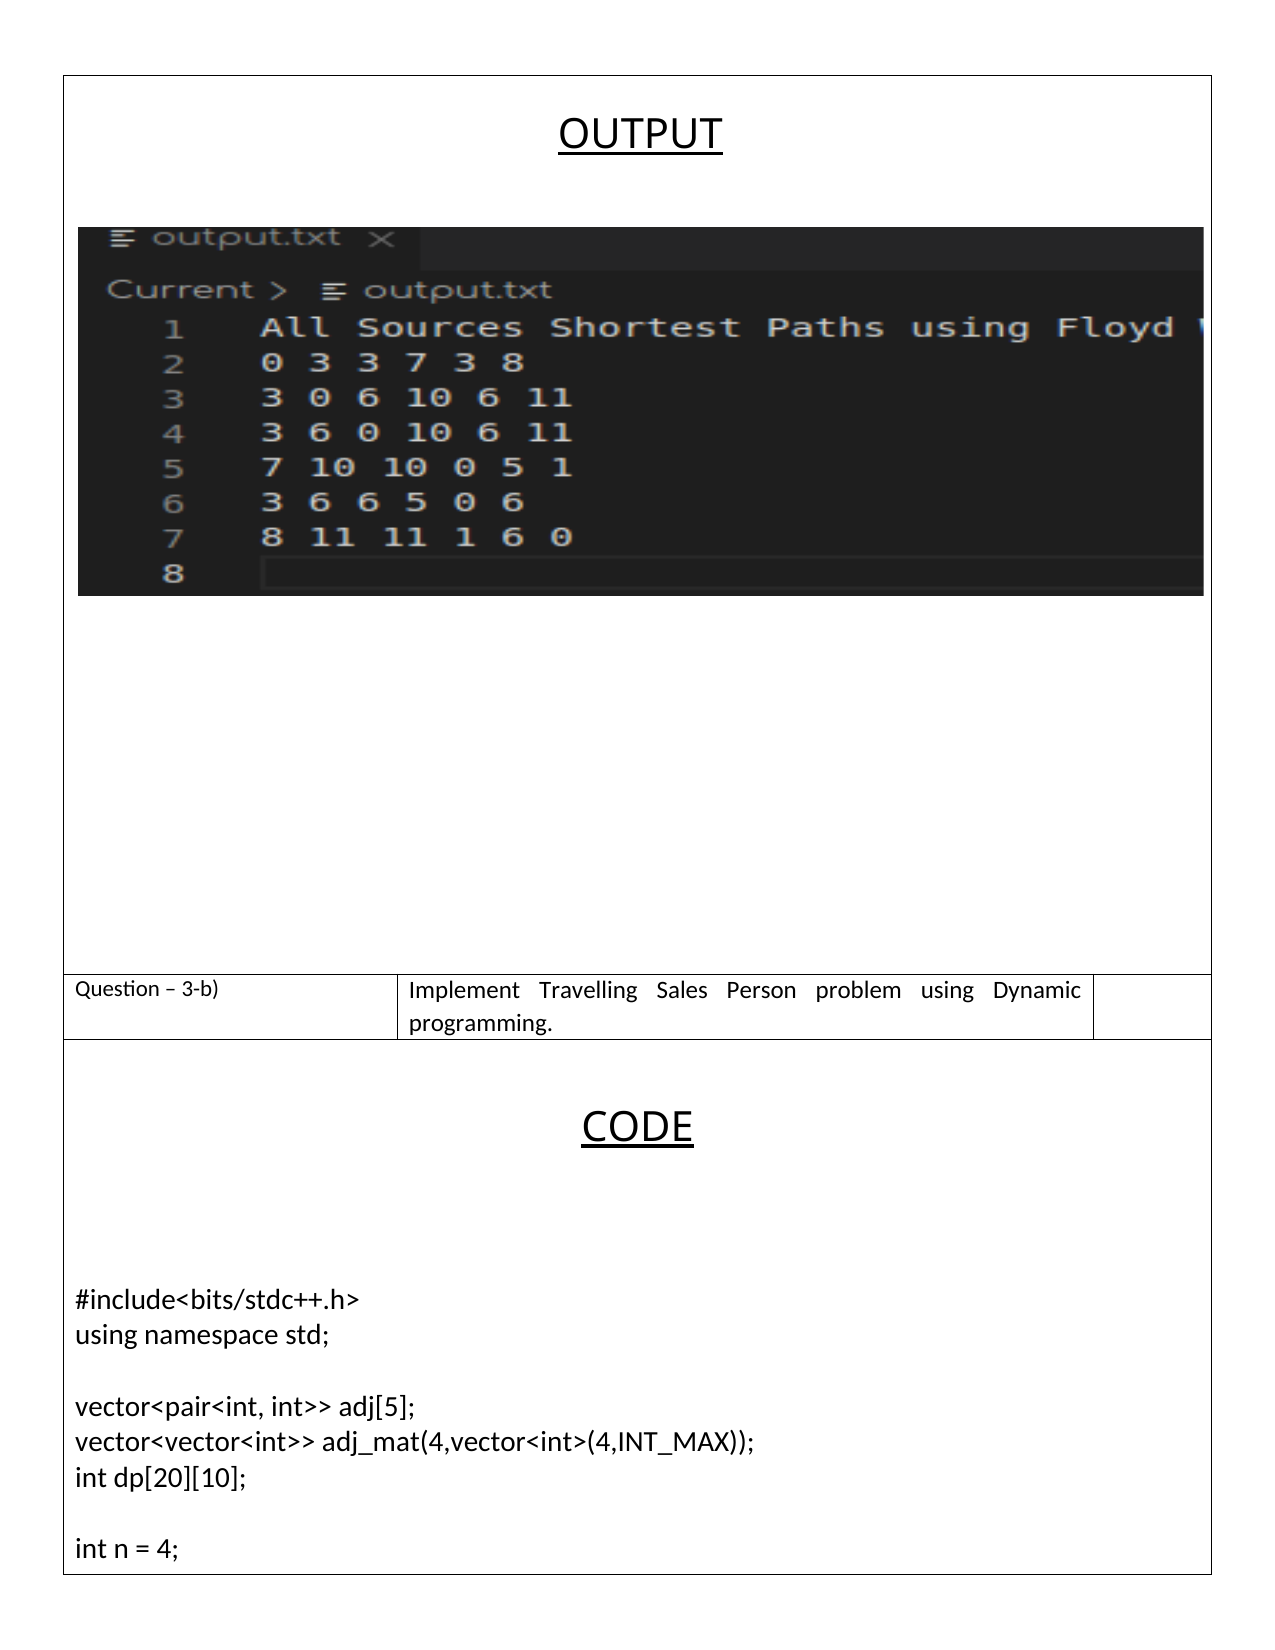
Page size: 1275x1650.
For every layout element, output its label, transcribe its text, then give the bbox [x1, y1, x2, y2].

picture [78, 227, 1204, 596]
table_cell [64, 1040, 1211, 1574]
table_cell [1094, 975, 1211, 1039]
table_cell Question – 3-b) [64, 975, 397, 1039]
table_cell OUTPUT [64, 76, 1211, 973]
table_cell Implement Travelling Sales Person problem using Dynamic programming. [398, 975, 1093, 1039]
